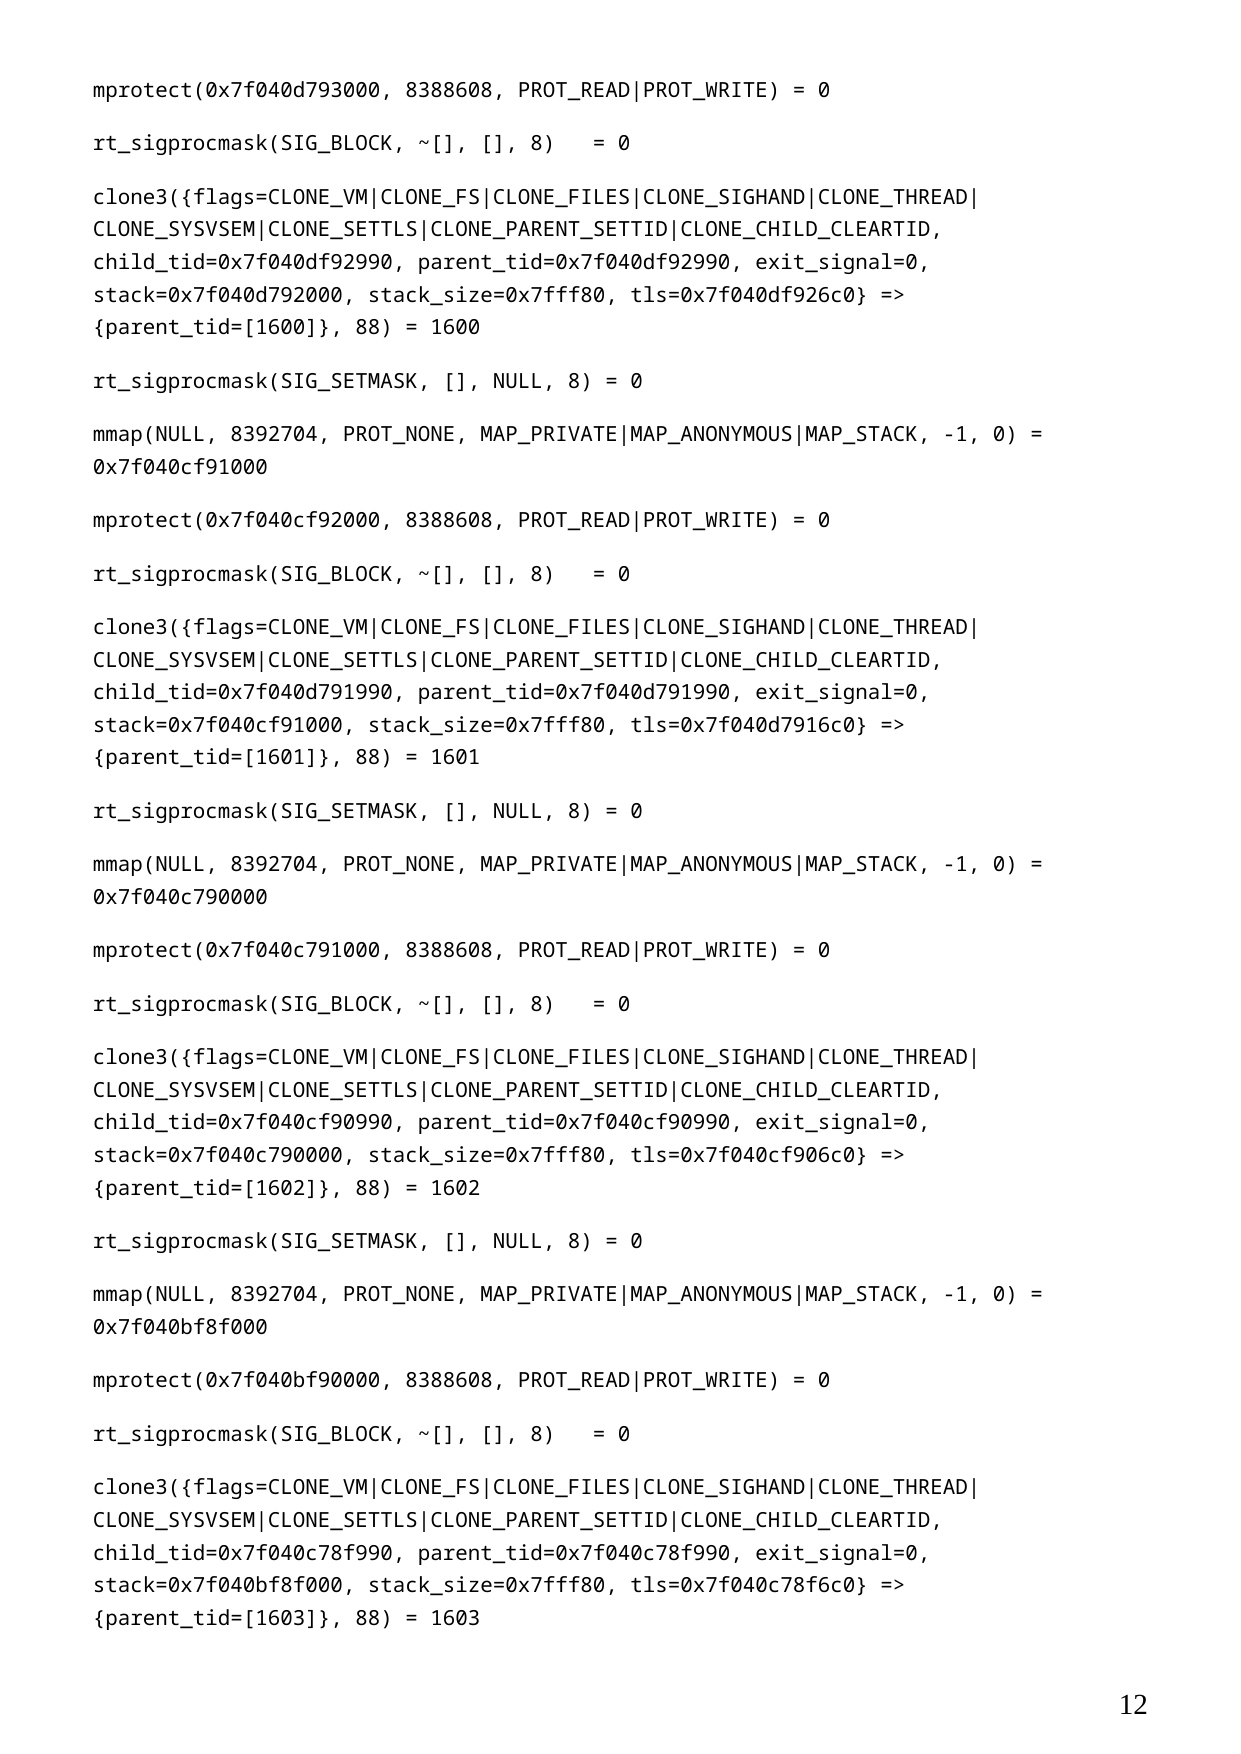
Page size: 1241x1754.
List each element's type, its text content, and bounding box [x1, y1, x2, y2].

text mmap(NULL, 8392704, PROT_NONE, MAP_PRIVATE|MAP_ANONYMOUS|MAP_STACK, -1, 0) = 0x7f040cf91000 [93, 419, 1147, 480]
text mprotect(0x7f040bf90000, 8388608, PROT_READ|PROT_WRITE) = 0 [93, 1366, 1147, 1394]
text rt_sigprocmask(SIG_SETMASK, [], NULL, 8) = 0 [93, 796, 1147, 824]
text mmap(NULL, 8392704, PROT_NONE, MAP_PRIVATE|MAP_ANONYMOUS|MAP_STACK, -1, 0) = 0x7f040bf8f000 [93, 1279, 1147, 1341]
text rt_sigprocmask(SIG_BLOCK, ~[], [], 8) = 0 [93, 1419, 1147, 1447]
text clone3({flags=CLONE_VM|CLONE_FS|CLONE_FILES|CLONE_SIGHAND|CLONE_THREAD|CLONE_SYSVSEM|CLONE_SETTLS|CLONE_PARENT_SETTID|CLONE_CHILD_CLEARTID, child_tid=0x7f040c78f990, parent_tid=0x7f040c78f990, exit_signal=0, stack=0x7f040bf8f000, stack_size=0x7fff80, tls=0x7f040c78f6c0} => {parent_tid=[1603]}, 88) = 1603 [93, 1472, 1147, 1631]
text clone3({flags=CLONE_VM|CLONE_FS|CLONE_FILES|CLONE_SIGHAND|CLONE_THREAD|CLONE_SYSVSEM|CLONE_SETTLS|CLONE_PARENT_SETTID|CLONE_CHILD_CLEARTID, child_tid=0x7f040d791990, parent_tid=0x7f040d791990, exit_signal=0, stack=0x7f040cf91000, stack_size=0x7fff80, tls=0x7f040d7916c0} => {parent_tid=[1601]}, 88) = 1601 [93, 612, 1147, 771]
text rt_sigprocmask(SIG_SETMASK, [], NULL, 8) = 0 [93, 1226, 1147, 1254]
text rt_sigprocmask(SIG_BLOCK, ~[], [], 8) = 0 [93, 128, 1147, 157]
text rt_sigprocmask(SIG_SETMASK, [], NULL, 8) = 0 [93, 366, 1147, 394]
text clone3({flags=CLONE_VM|CLONE_FS|CLONE_FILES|CLONE_SIGHAND|CLONE_THREAD|CLONE_SYSVSEM|CLONE_SETTLS|CLONE_PARENT_SETTID|CLONE_CHILD_CLEARTID, child_tid=0x7f040cf90990, parent_tid=0x7f040cf90990, exit_signal=0, stack=0x7f040c790000, stack_size=0x7fff80, tls=0x7f040cf906c0} => {parent_tid=[1602]}, 88) = 1602 [93, 1042, 1147, 1201]
text mprotect(0x7f040cf92000, 8388608, PROT_READ|PROT_WRITE) = 0 [93, 505, 1147, 534]
text mprotect(0x7f040d793000, 8388608, PROT_READ|PROT_WRITE) = 0 [93, 75, 1147, 103]
text mmap(NULL, 8392704, PROT_NONE, MAP_PRIVATE|MAP_ANONYMOUS|MAP_STACK, -1, 0) = 0x7f040c790000 [93, 849, 1147, 910]
text rt_sigprocmask(SIG_BLOCK, ~[], [], 8) = 0 [93, 989, 1147, 1017]
text rt_sigprocmask(SIG_BLOCK, ~[], [], 8) = 0 [93, 559, 1147, 587]
text mprotect(0x7f040c791000, 8388608, PROT_READ|PROT_WRITE) = 0 [93, 935, 1147, 964]
text clone3({flags=CLONE_VM|CLONE_FS|CLONE_FILES|CLONE_SIGHAND|CLONE_THREAD|CLONE_SYSVSEM|CLONE_SETTLS|CLONE_PARENT_SETTID|CLONE_CHILD_CLEARTID, child_tid=0x7f040df92990, parent_tid=0x7f040df92990, exit_signal=0, stack=0x7f040d792000, stack_size=0x7fff80, tls=0x7f040df926c0} => {parent_tid=[1600]}, 88) = 1600 [93, 182, 1147, 341]
